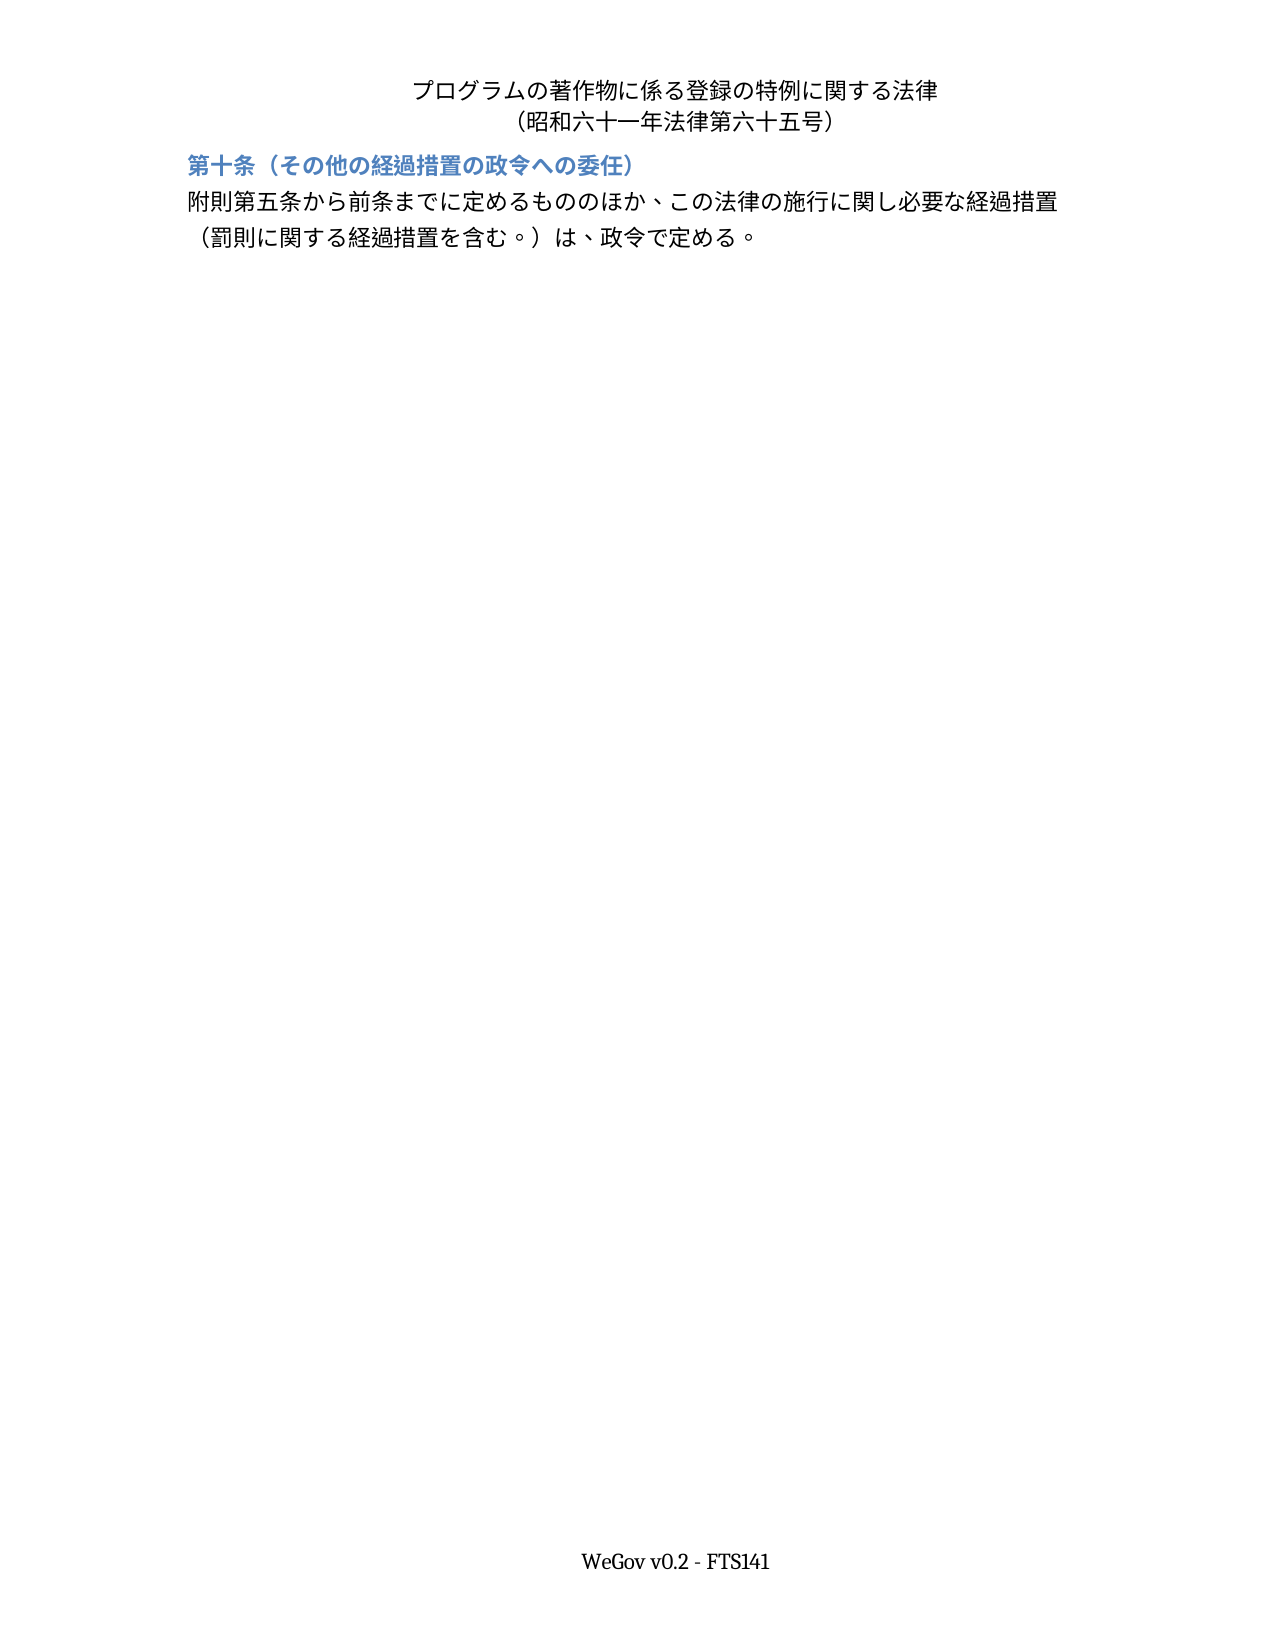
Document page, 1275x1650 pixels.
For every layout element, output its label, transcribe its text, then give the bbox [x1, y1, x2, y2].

subtitle 第十条（その他の経過措置の政令への委任） [187, 150, 1087, 181]
text 附則第五条から前条までに定めるもののほか、この法律の施行に関し必要な経過措置（罰則に関する経過措置を含む。）は、政令で定める。 [187, 186, 1087, 253]
